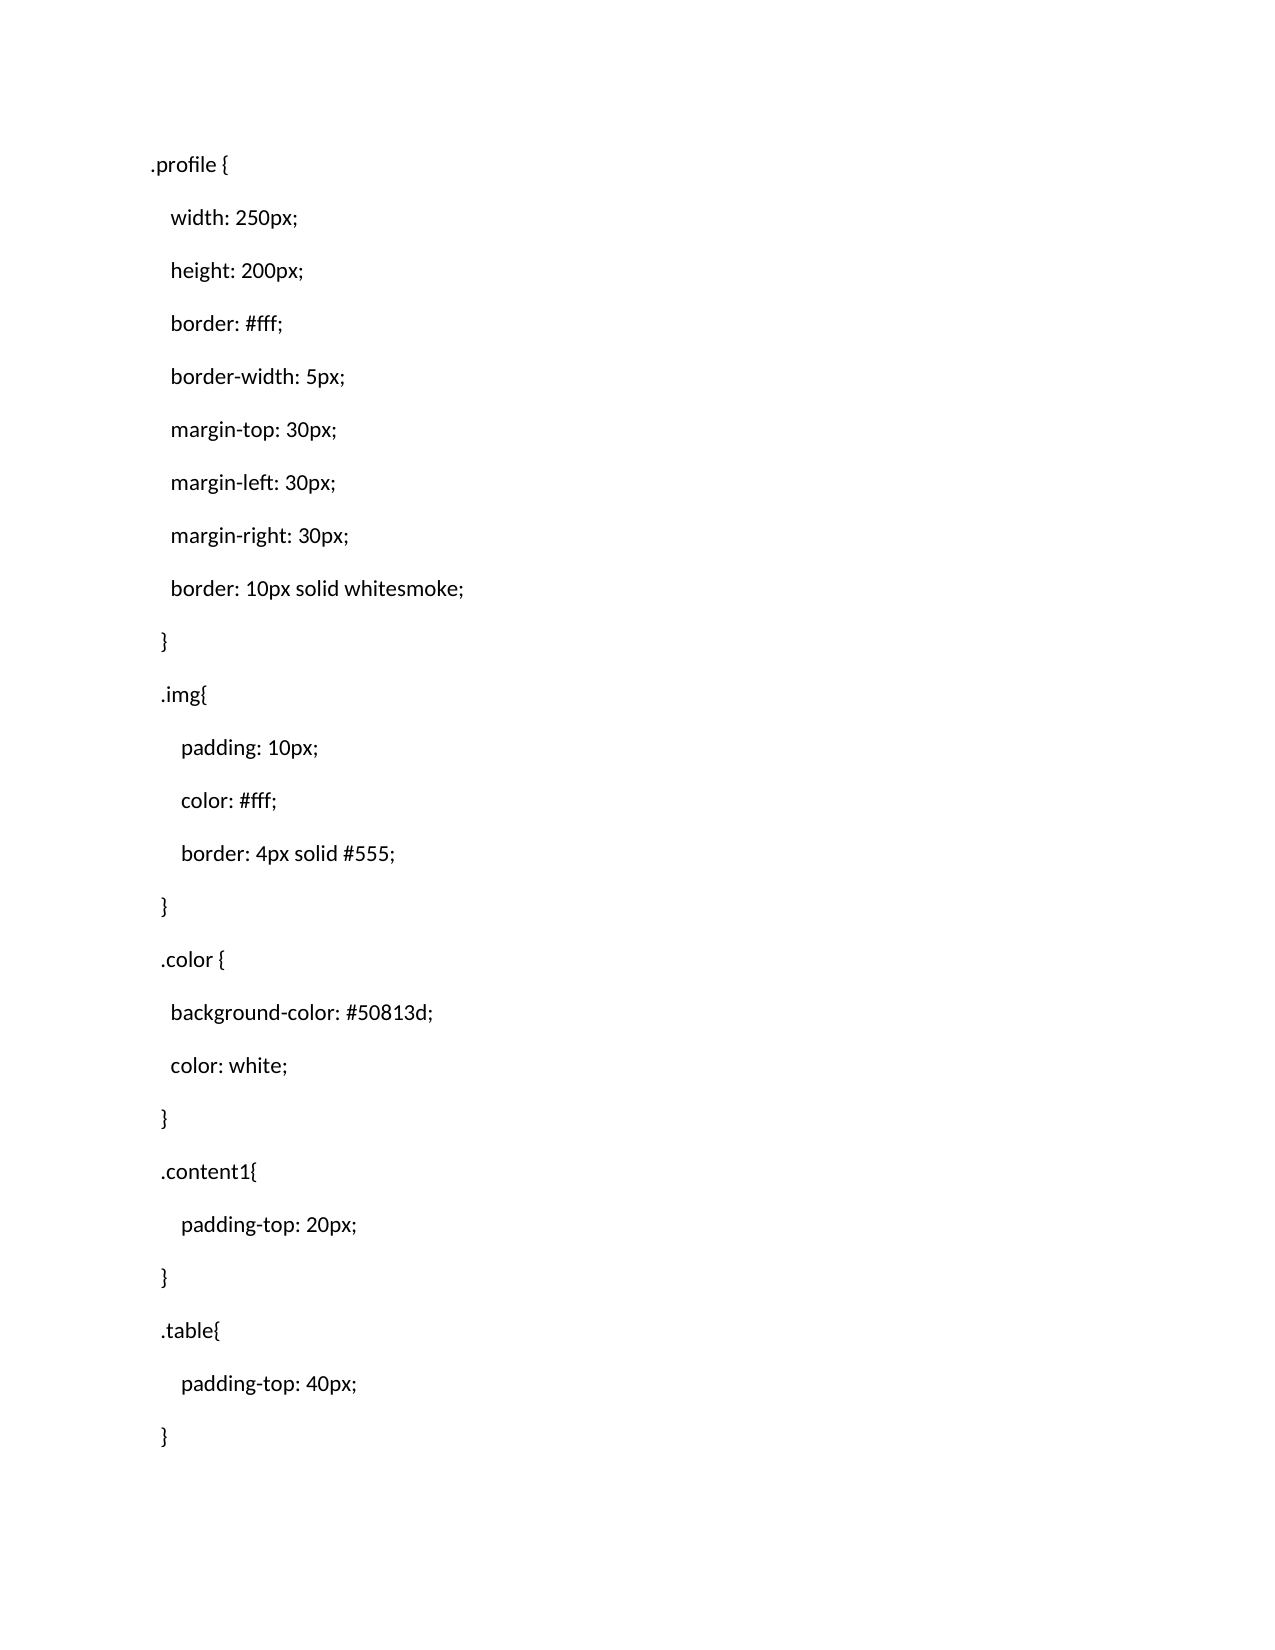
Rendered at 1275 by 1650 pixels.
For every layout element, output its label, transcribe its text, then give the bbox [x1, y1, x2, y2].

text width: 250px; [150, 203, 1125, 231]
text .img{ [150, 680, 1125, 708]
text .profile { [150, 150, 1125, 178]
text margin-top: 30px; [150, 415, 1125, 443]
text height: 200px; [150, 256, 1125, 284]
text } [150, 892, 1125, 920]
text .color { [150, 945, 1125, 973]
text margin-left: 30px; [150, 468, 1125, 496]
text } [150, 1263, 1125, 1291]
text .content1{ [150, 1157, 1125, 1185]
text .table{ [150, 1316, 1125, 1344]
text border: 4px solid #555; [150, 839, 1125, 867]
text padding: 10px; [150, 733, 1125, 761]
text } [150, 1104, 1125, 1132]
text } [150, 1422, 1125, 1451]
text border: #fff; [150, 309, 1125, 337]
text border-width: 5px; [150, 362, 1125, 390]
text } [150, 627, 1125, 655]
text margin-right: 30px; [150, 521, 1125, 549]
text color: #fff; [150, 786, 1125, 814]
text color: white; [150, 1051, 1125, 1079]
text background-color: #50813d; [150, 998, 1125, 1026]
text padding-top: 20px; [150, 1210, 1125, 1238]
text border: 10px solid whitesmoke; [150, 574, 1125, 602]
text padding-top: 40px; [150, 1369, 1125, 1397]
